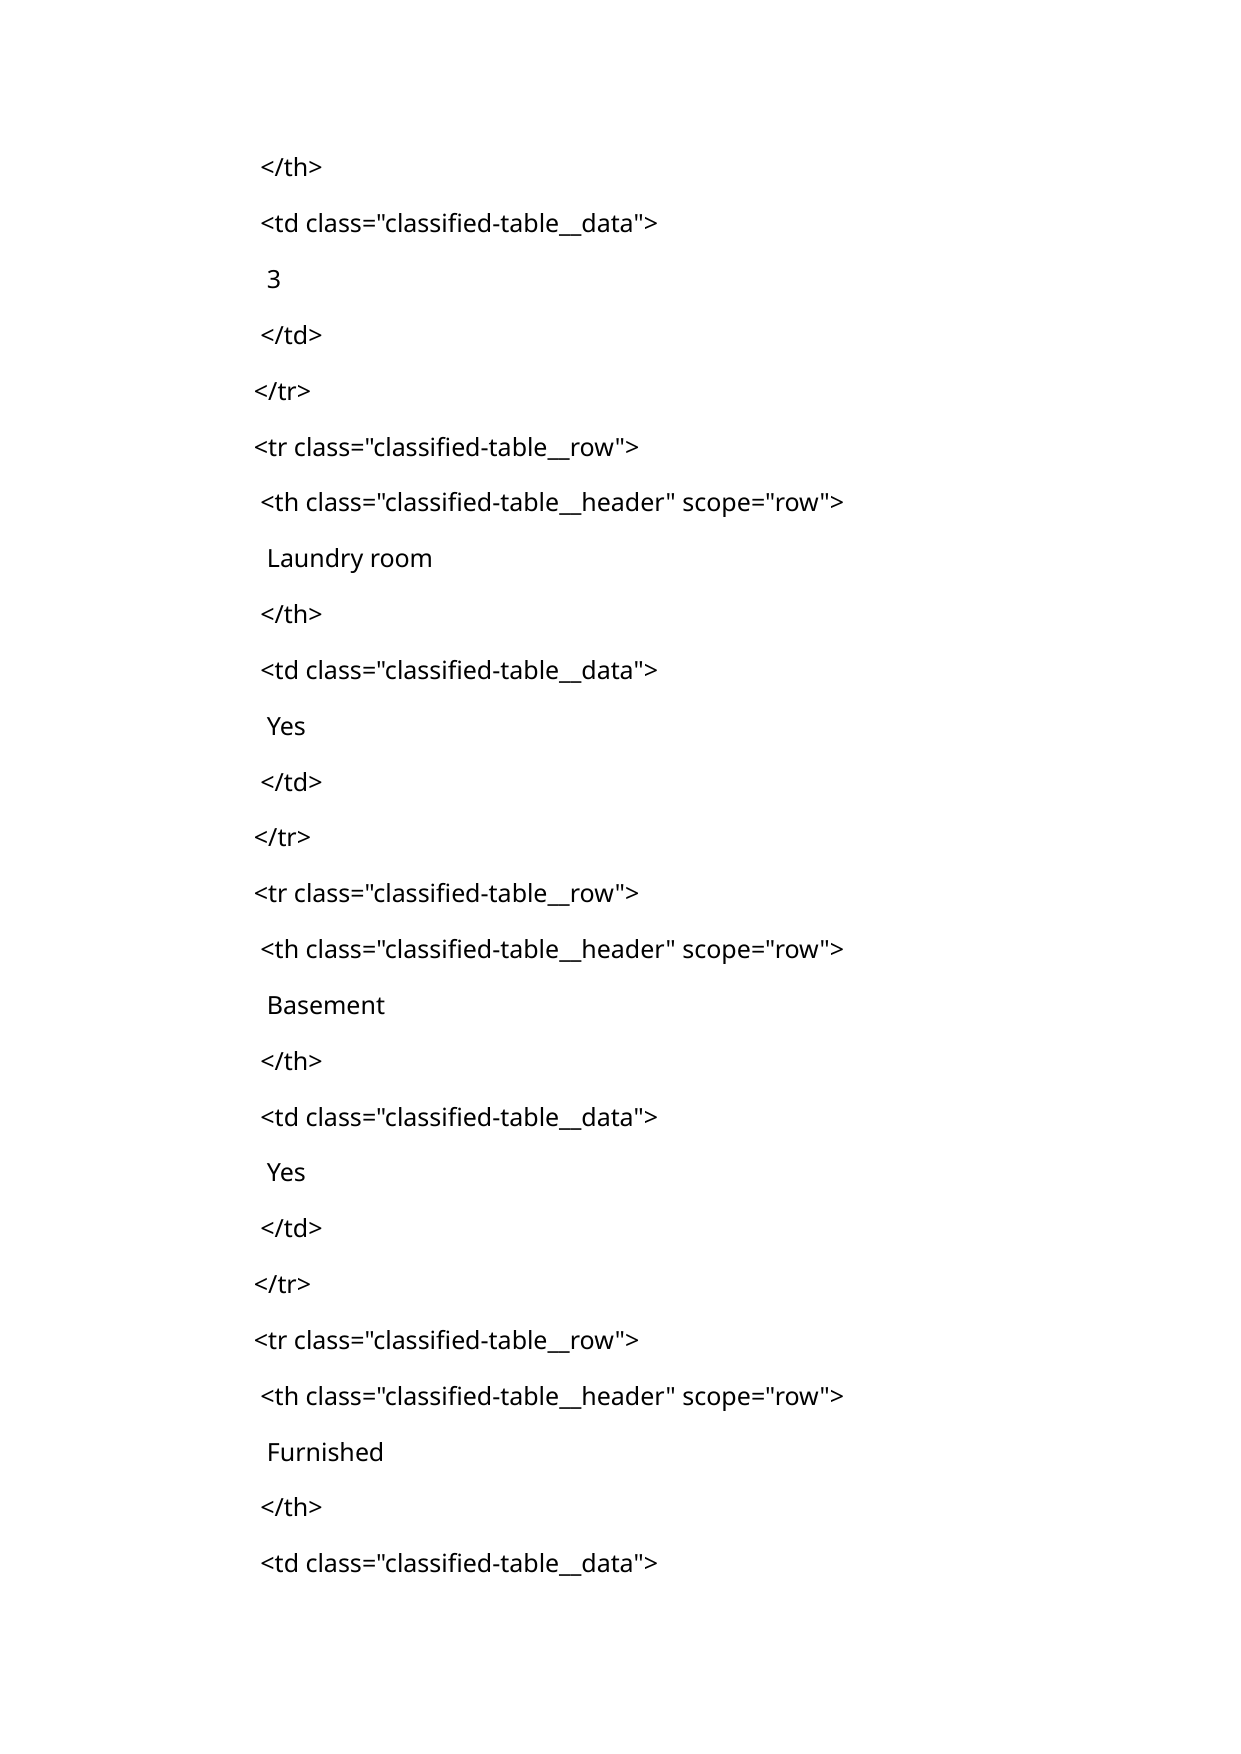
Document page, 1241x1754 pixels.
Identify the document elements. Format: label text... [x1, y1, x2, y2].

text </tr> [150, 1267, 1090, 1301]
text <td class="classified-table__data"> [150, 1546, 1090, 1580]
text </td> [150, 1211, 1090, 1245]
text </td> [150, 317, 1090, 352]
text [150, 485, 1090, 519]
text </td> [150, 764, 1090, 798]
text </th> [150, 1490, 1090, 1524]
text <td class="classified-table__data"> [150, 1099, 1090, 1133]
text <th class="classified-table__header" scope="row"> [150, 932, 1090, 966]
text <tr class="classified-table__row"> [150, 429, 1090, 463]
text Furnished [150, 1434, 1090, 1468]
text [150, 1378, 1090, 1412]
text <tr class="classified-table__row"> [150, 1322, 1090, 1357]
text <tr class="classified-table__row"> [150, 876, 1090, 910]
text Laundry room [150, 541, 1090, 575]
text 3 [150, 262, 1090, 296]
text </tr> [150, 820, 1090, 854]
text </tr> [150, 373, 1090, 407]
text </th> [150, 1043, 1090, 1077]
text Basement [150, 987, 1090, 1022]
text Yes [150, 1155, 1090, 1189]
text <td class="classified-table__data"> [150, 652, 1090, 687]
text </th> [150, 597, 1090, 631]
text Yes [150, 708, 1090, 742]
text </th> [150, 150, 1090, 184]
text <td class="classified-table__data"> [150, 206, 1090, 240]
